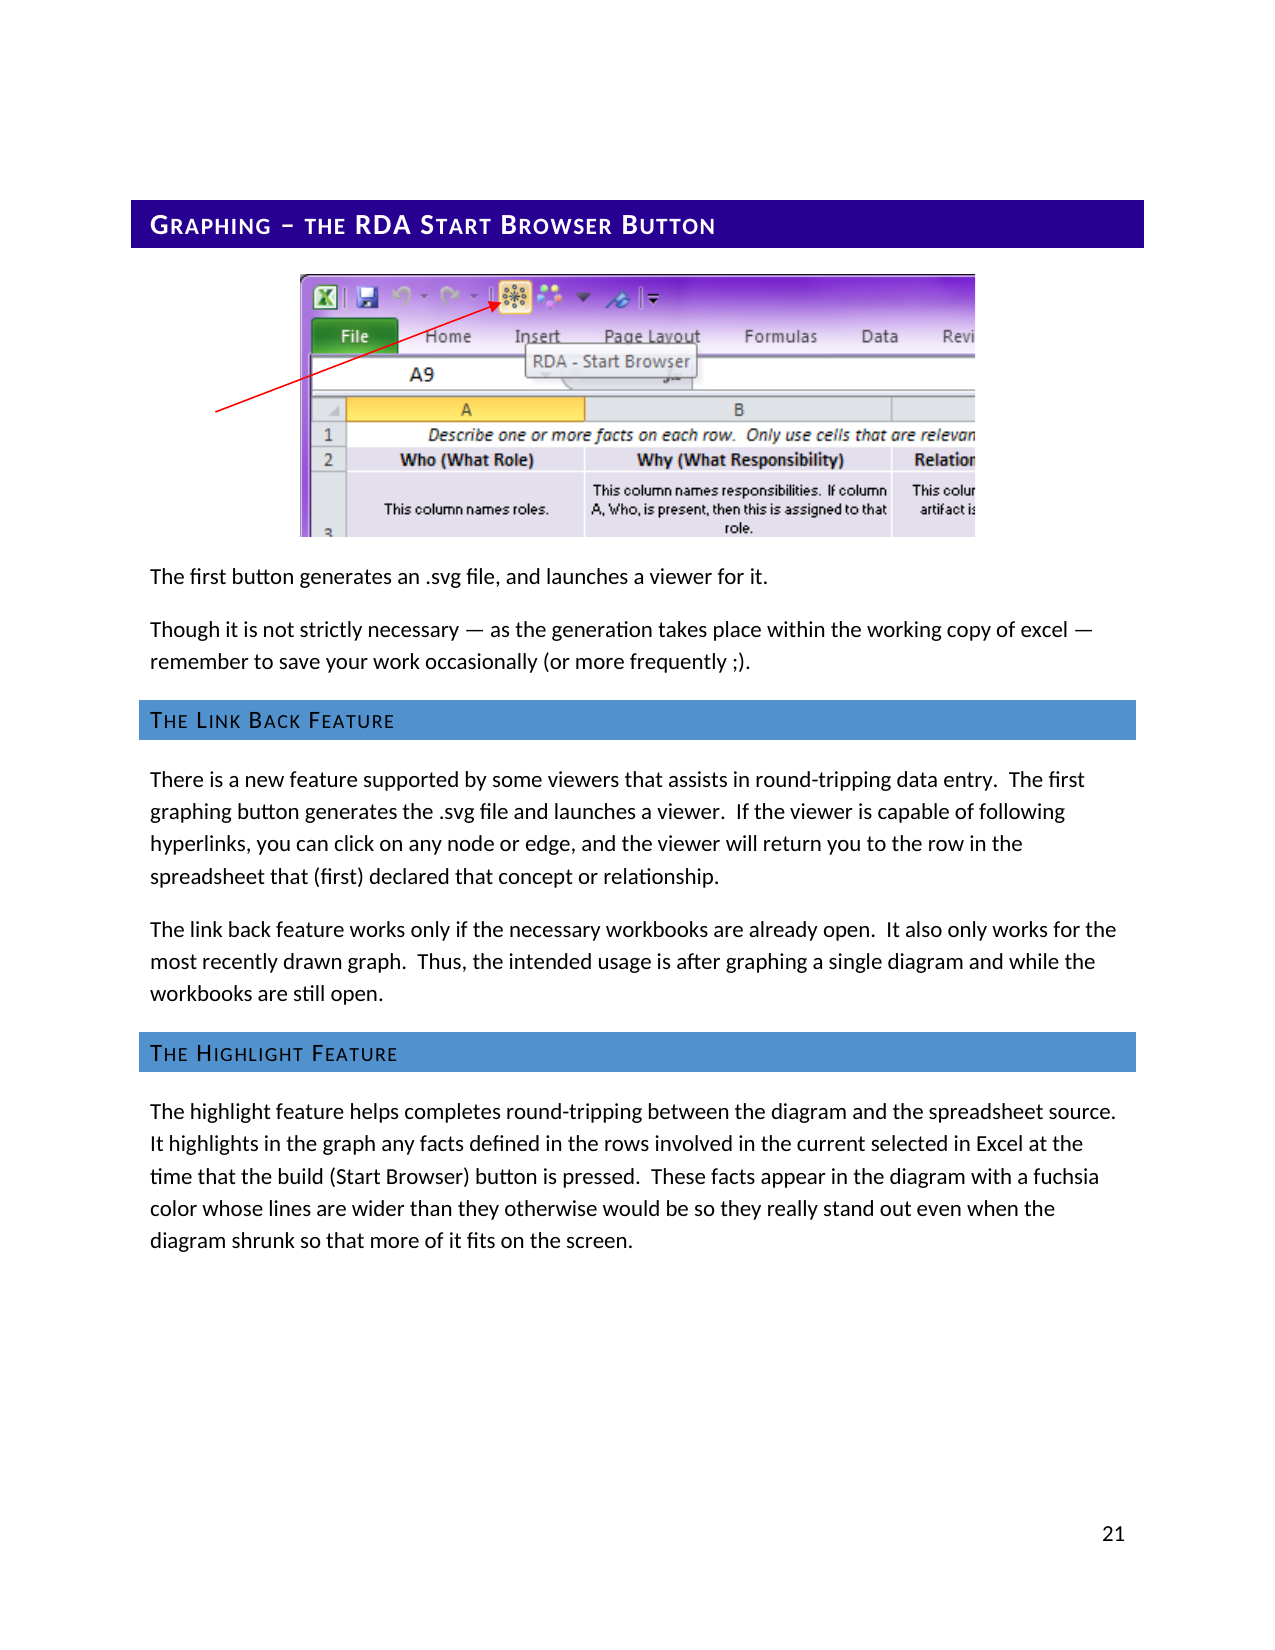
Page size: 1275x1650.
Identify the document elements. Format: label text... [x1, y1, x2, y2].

text The highlight feature helps completes round-tripping between the diagram and the spreadsheet source. It highlights in the graph any facts defined in the rows involved in the current selected in Excel at the time that the build (Start Browser) button is pressed. These facts appear in the diagram with a fuchsia color whose lines are wider than they otherwise would be so they really stand out even when the diagram shrunk so that more of it fits on the screen. [150, 1097, 1125, 1254]
text Though it is not strictly necessary — as the generation takes place within the working copy of excel — remember to save your work occasionally (or more frequently ;). [150, 615, 1125, 675]
subtitle The Link Back Feature [144, 705, 1131, 735]
text There is a new feature supported by some viewers that assists in round-tripping data entry. The first graphing button generates the .svg file and launches a viewer. If the viewer is capable of following hyperlinks, you can click on any node or edge, and the viewer will return you to the row in the spreadsheet that (first) declared that concept or relationship. [150, 765, 1125, 890]
subtitle Graphing – the RDA Start Browser Button [138, 206, 1137, 242]
subtitle The Highlight Feature [144, 1037, 1131, 1067]
text The first button generates an .svg file, and launches a viewer for it. [150, 562, 1125, 590]
text The link back feature works only if the necessary workbooks are already open. It also only works for the most recently drawn graph. Thus, the intended usage is after graphing a single diagram and while the workbooks are still open. [150, 915, 1125, 1007]
picture [300, 274, 976, 537]
